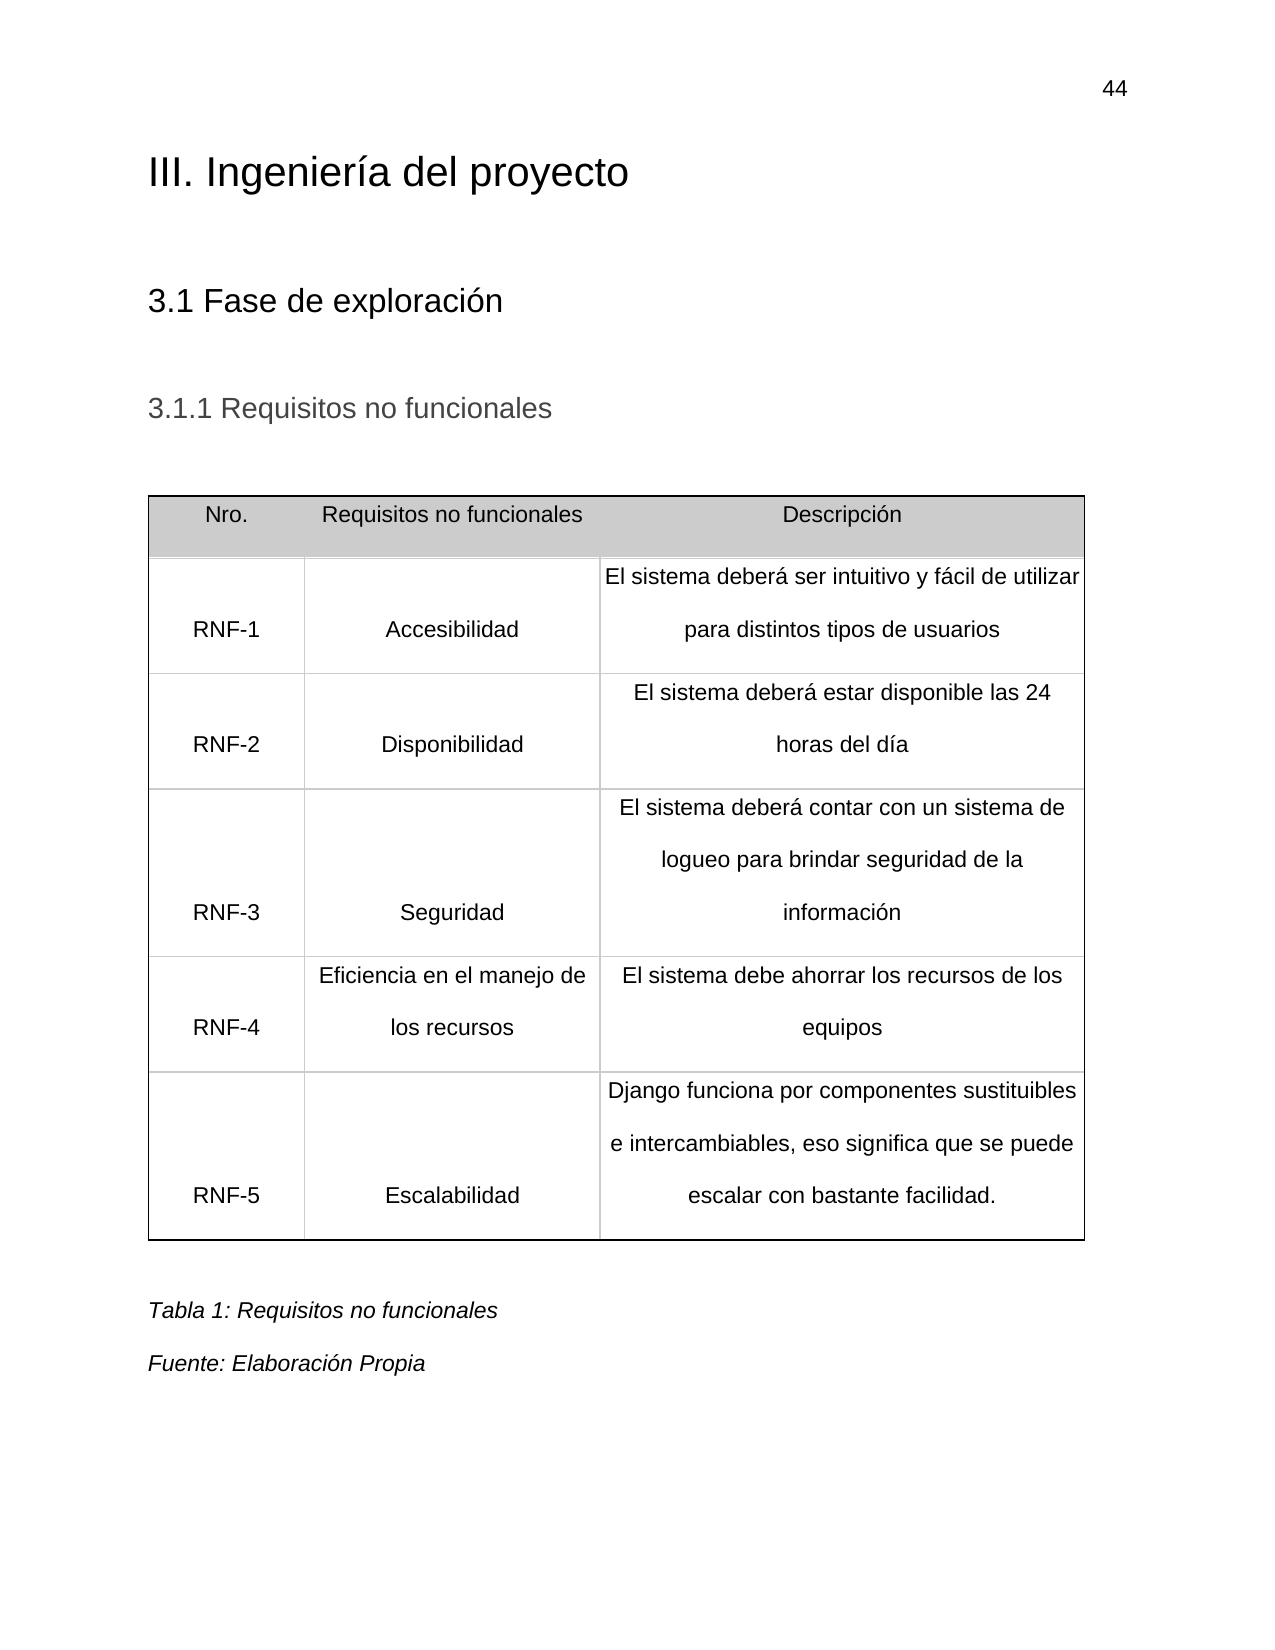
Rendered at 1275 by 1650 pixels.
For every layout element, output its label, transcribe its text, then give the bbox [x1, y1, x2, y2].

table_cell Disponibilidad [305, 674, 599, 788]
subtitle 3.1.1 Requisitos no funcionales [148, 391, 1127, 425]
table_cell Accesibilidad [305, 559, 599, 673]
table_cell RNF-5 [149, 1073, 304, 1239]
table_cell RNF-4 [149, 957, 304, 1071]
table_header Requisitos no funcionales [305, 497, 599, 557]
table_cell RNF-1 [149, 559, 304, 673]
table_cell El sistema deberá ser intuitivo y fácil de utilizar para distintos tipos de usuarios [601, 559, 1084, 673]
table_cell El sistema deberá estar disponible las 24 horas del día [601, 674, 1084, 788]
table_cell RNF-2 [149, 674, 304, 788]
subtitle 3.1 Fase de exploración [148, 281, 1127, 319]
table_cell Escalabilidad [305, 1073, 599, 1239]
table_header Descripción [601, 497, 1084, 557]
table_cell RNF-3 [149, 790, 304, 956]
table_cell El sistema deberá contar con un sistema de logueo para brindar seguridad de la información [601, 790, 1084, 956]
text Tabla 1: Requisitos no funcionales [148, 1297, 1127, 1324]
table_cell Django funciona por componentes sustituibles e intercambiables, eso significa que se puede escalar con bastante facilidad. [601, 1073, 1084, 1239]
table_header Nro. [149, 497, 304, 557]
text Fuente: Elaboración Propia [148, 1350, 1127, 1376]
subtitle III. Ingeniería del proyecto [148, 148, 1127, 196]
table_cell Eficiencia en el manejo de los recursos [305, 957, 599, 1071]
table_cell Seguridad [305, 790, 599, 956]
table_cell El sistema debe ahorrar los recursos de los equipos [601, 957, 1084, 1071]
